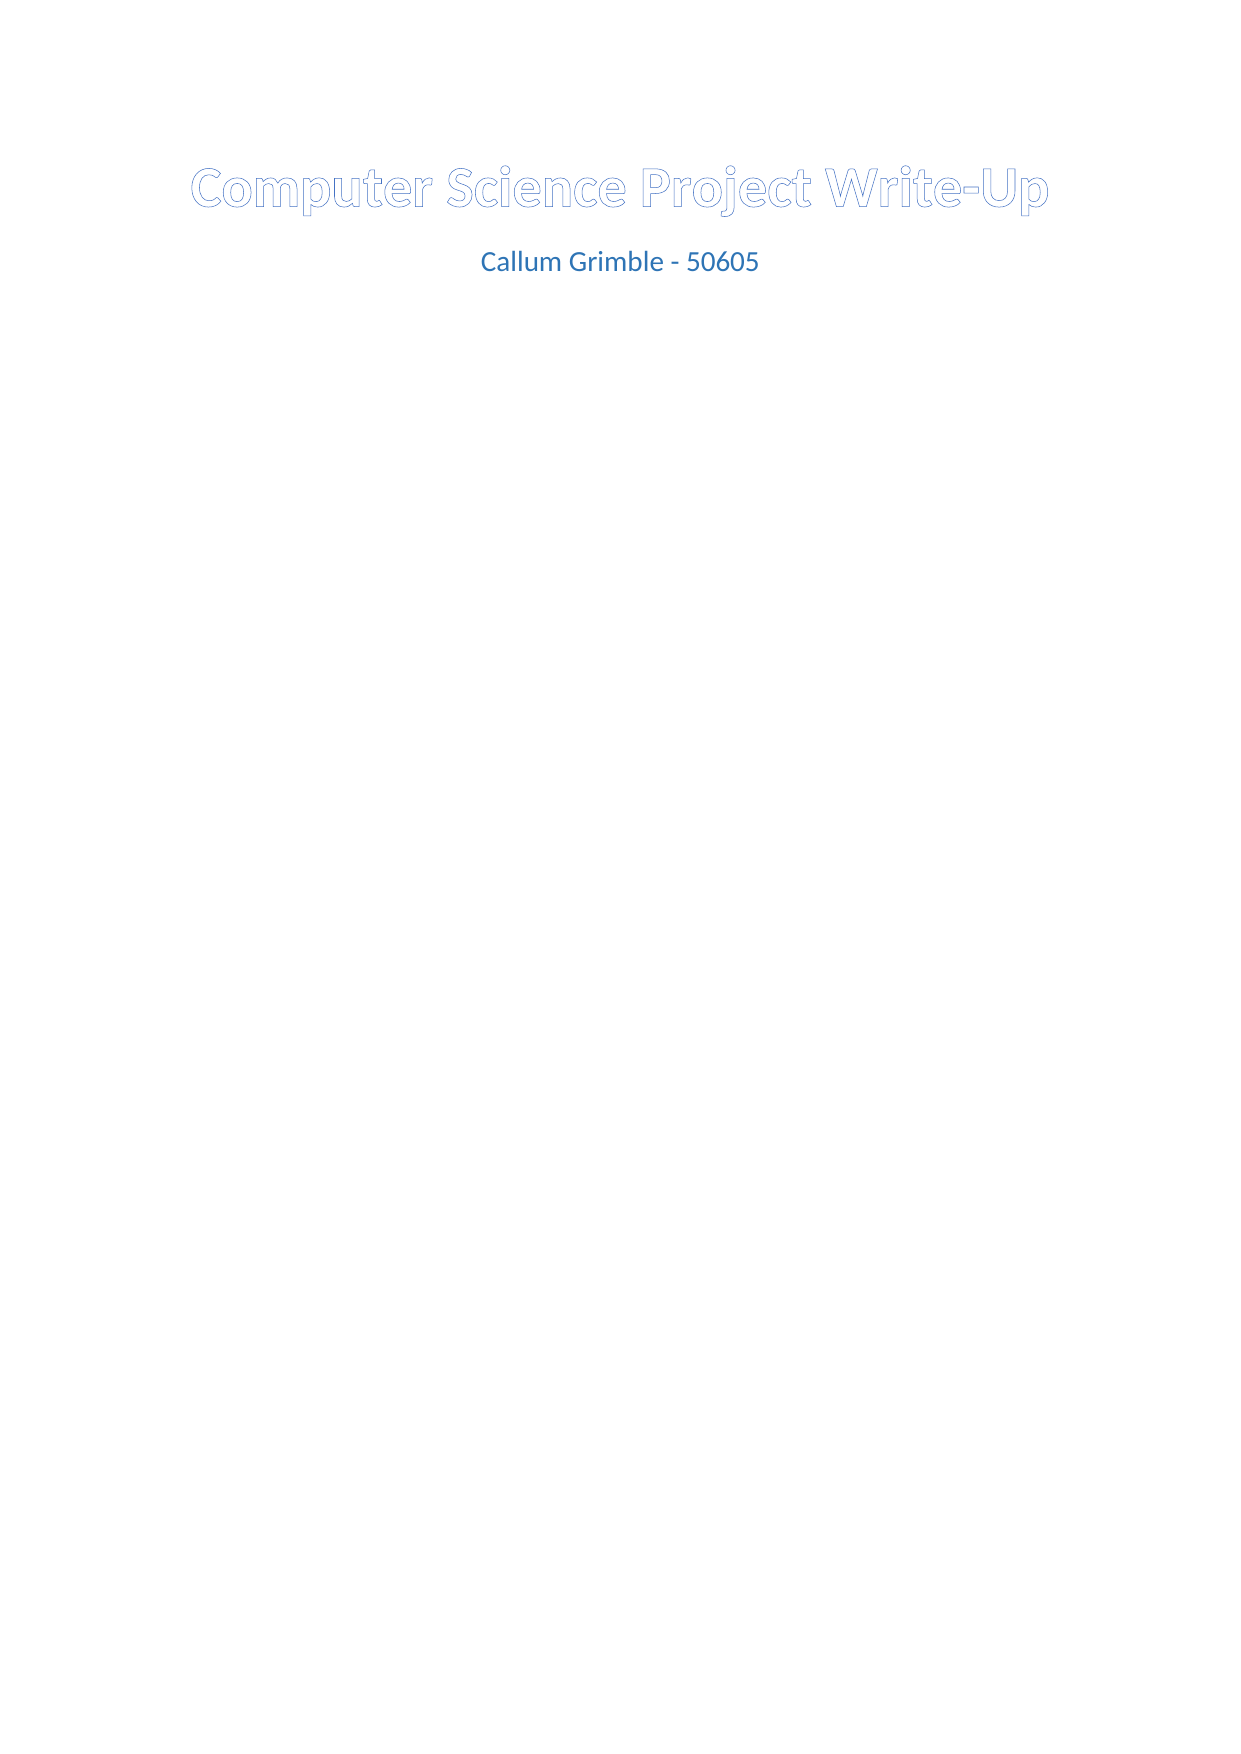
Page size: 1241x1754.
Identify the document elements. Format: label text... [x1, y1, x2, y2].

text Computer Science Project Write-Up [150, 150, 1090, 221]
text Callum Grimble - 50605 [150, 243, 1090, 279]
